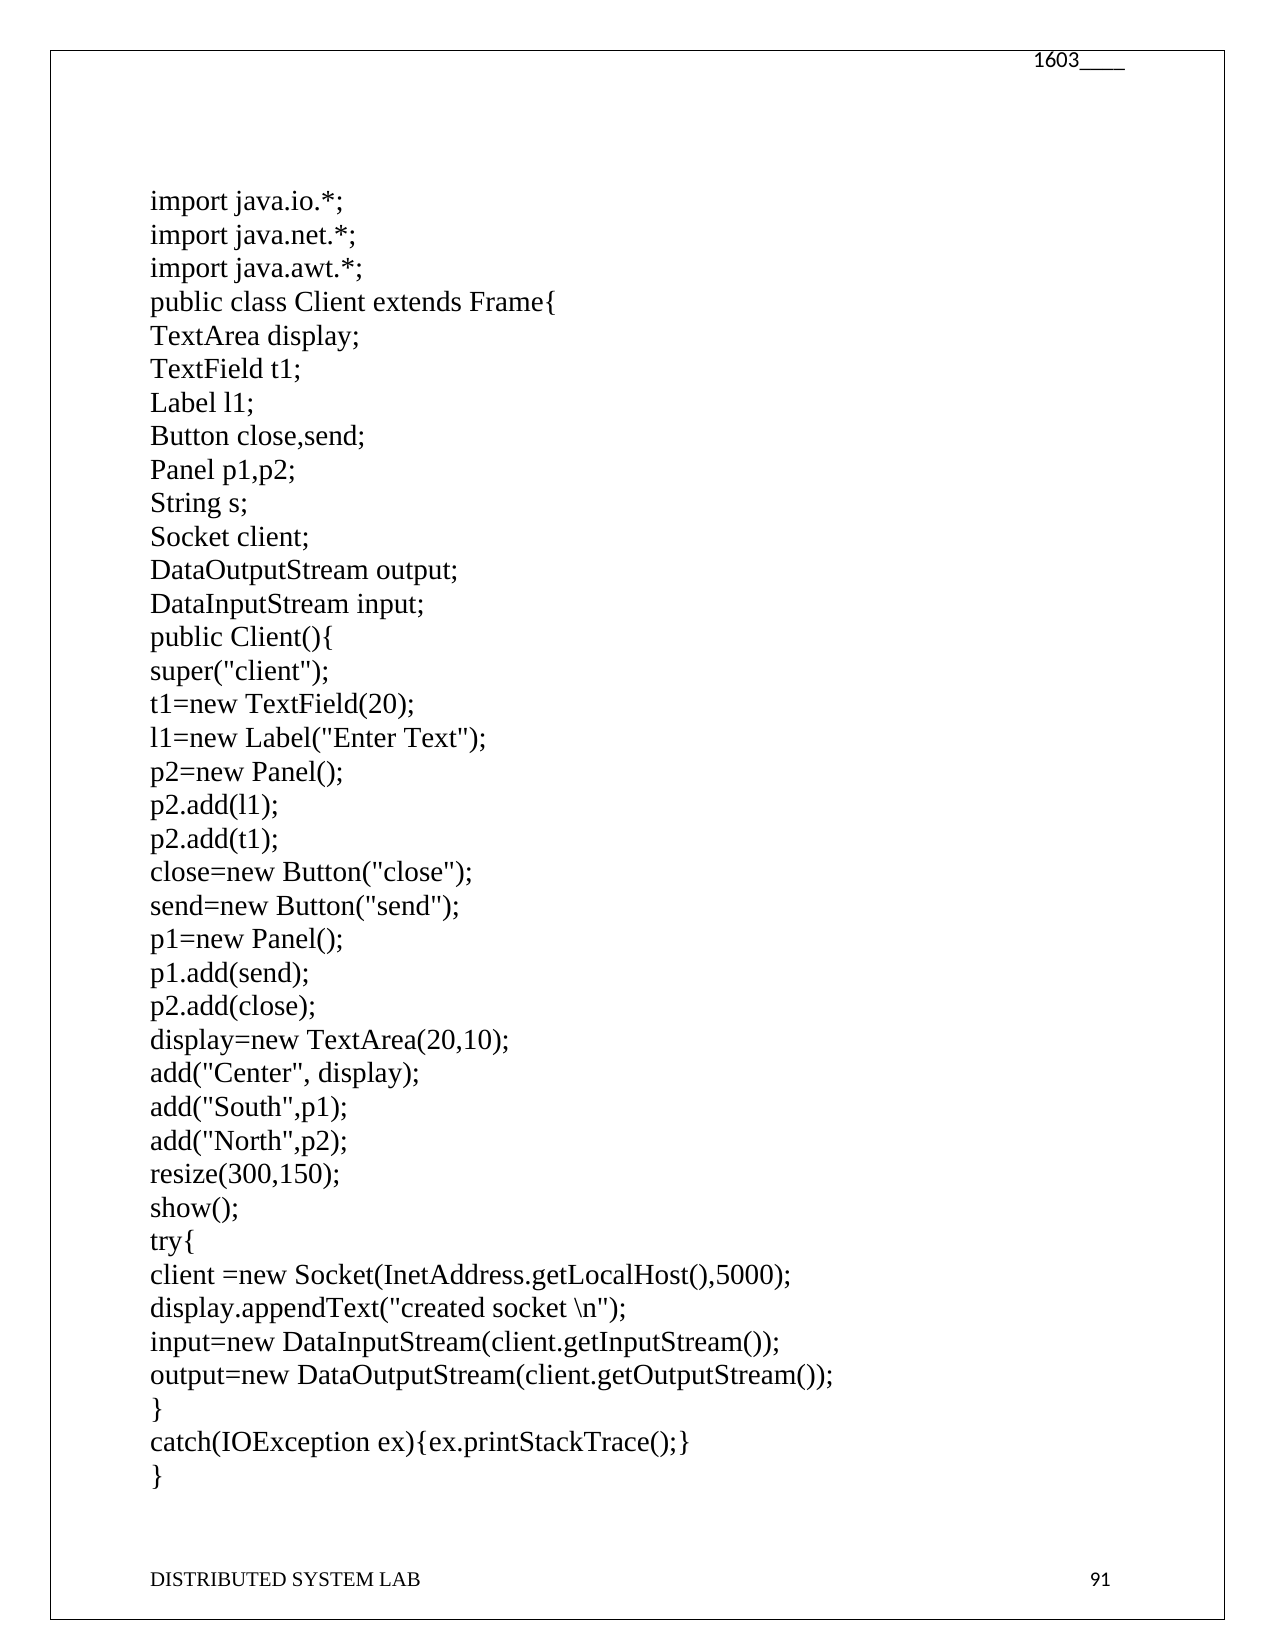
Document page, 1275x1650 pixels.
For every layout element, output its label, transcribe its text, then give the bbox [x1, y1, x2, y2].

text super("client"); [150, 653, 1125, 687]
text t1=new TextField(20); [150, 687, 1125, 720]
text String s; [150, 485, 1125, 519]
text } [150, 1458, 1125, 1492]
text Label l1; [150, 385, 1125, 418]
text add("South",p1); [150, 1089, 1125, 1123]
text client =new Socket(InetAddress.getLocalHost(),5000); [150, 1257, 1125, 1290]
text p1.add(send); [150, 955, 1125, 988]
text } [150, 1391, 1125, 1424]
text try{ [150, 1223, 1125, 1257]
text import java.net.*; [150, 217, 1125, 251]
text display=new TextArea(20,10); [150, 1022, 1125, 1056]
text public class Client extends Frame{ [150, 284, 1125, 318]
text show(); [150, 1190, 1125, 1223]
text p2=new Panel(); [150, 754, 1125, 787]
text Button close,send; [150, 418, 1125, 452]
text catch(IOException ex){ex.printStackTrace();} [150, 1424, 1125, 1458]
text import java.io.*; [150, 183, 1125, 217]
text p2.add(close); [150, 988, 1125, 1022]
text Panel p1,p2; [150, 452, 1125, 485]
text import java.awt.*; [150, 251, 1125, 284]
text Socket client; [150, 519, 1125, 552]
text output=new DataOutputStream(client.getOutputStream()); [150, 1357, 1125, 1391]
text p2.add(t1); [150, 821, 1125, 854]
text display.appendText("created socket \n"); [150, 1290, 1125, 1324]
text close=new Button("close"); [150, 854, 1125, 888]
text l1=new Label("Enter Text"); [150, 720, 1125, 754]
text add("Center", display); [150, 1056, 1125, 1089]
text DataOutputStream output; [150, 552, 1125, 586]
text DataInputStream input; [150, 586, 1125, 619]
text p1=new Panel(); [150, 921, 1125, 955]
text send=new Button("send"); [150, 888, 1125, 921]
text public Client(){ [150, 619, 1125, 653]
text p2.add(l1); [150, 787, 1125, 821]
text input=new DataInputStream(client.getInputStream()); [150, 1324, 1125, 1357]
text TextArea display; [150, 318, 1125, 351]
text TextField t1; [150, 351, 1125, 385]
text add("North",p2); [150, 1123, 1125, 1156]
text resize(300,150); [150, 1156, 1125, 1190]
